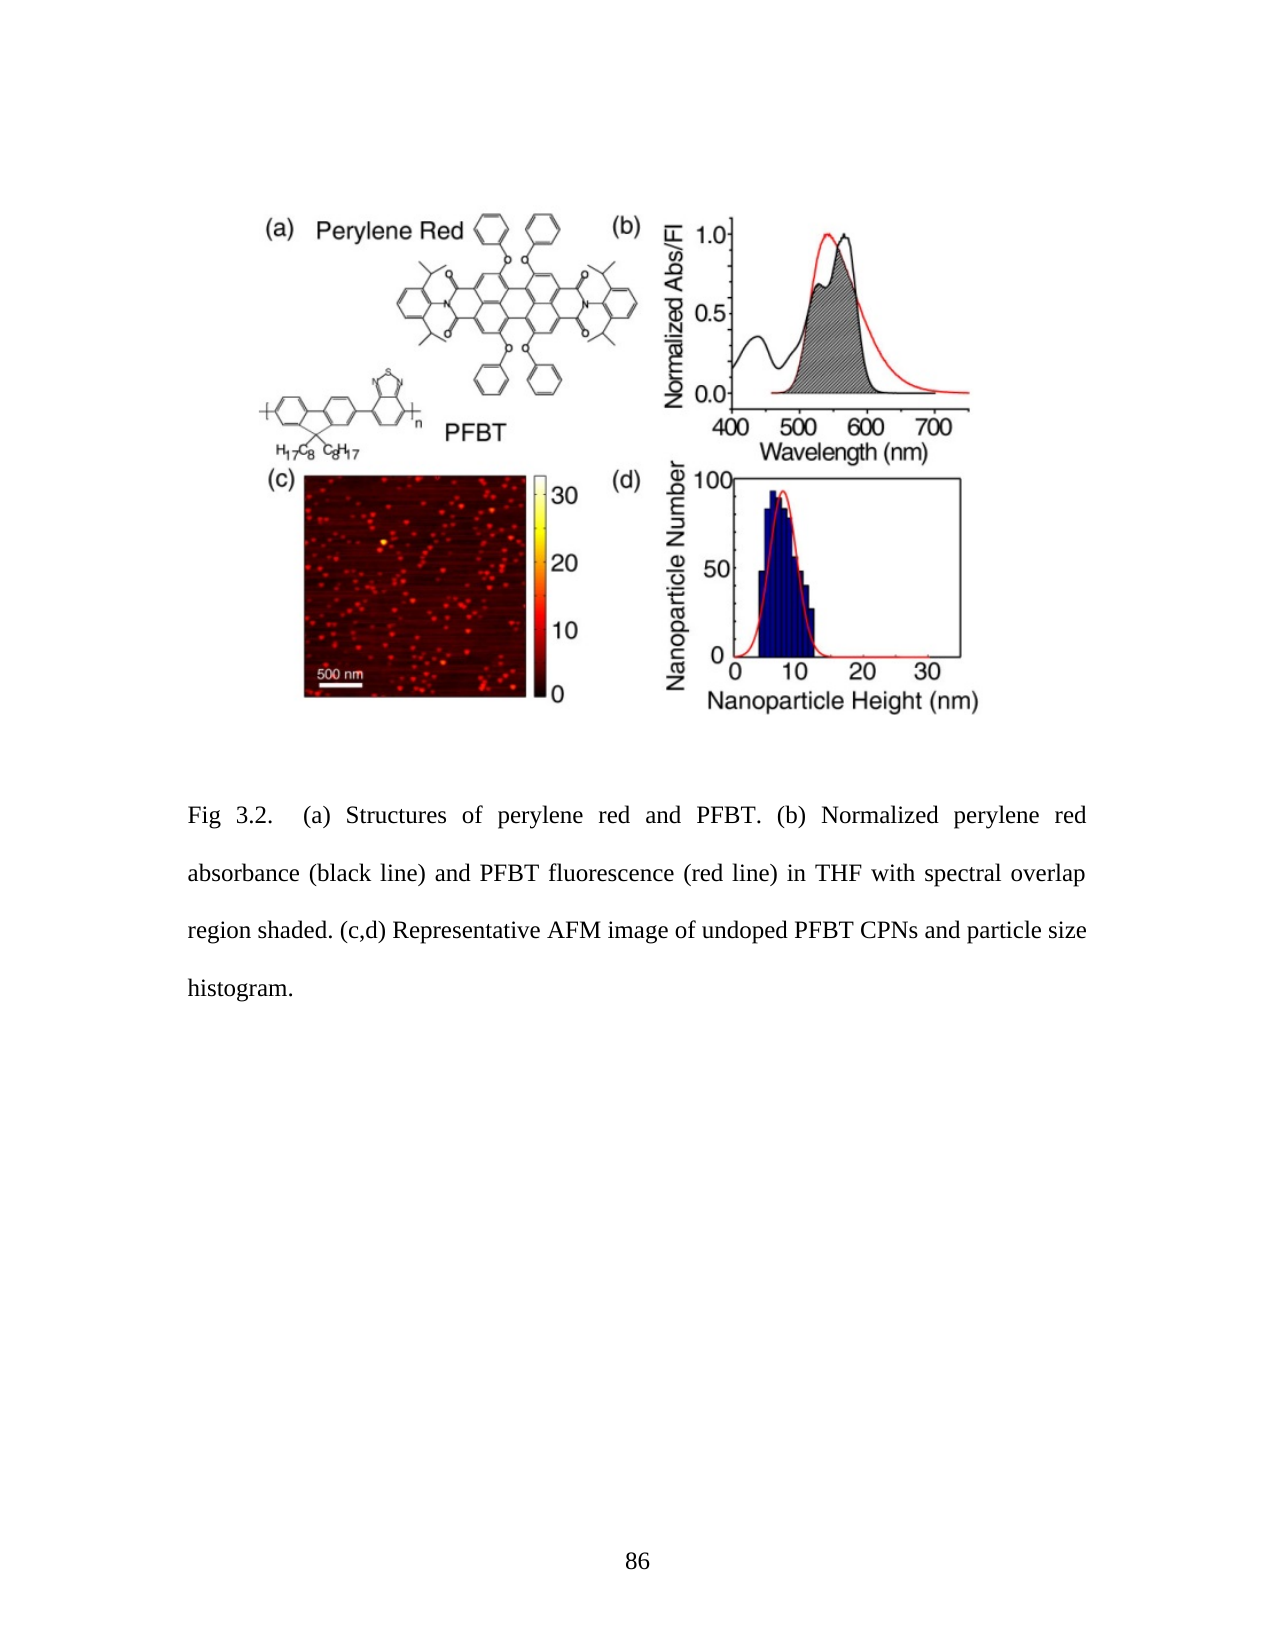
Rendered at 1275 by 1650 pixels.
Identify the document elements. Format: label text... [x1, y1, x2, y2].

text Fig 3.2. (a) Structures of perylene red and PFBT. (b) Normalized perylene red absorbance (black line) and PFBT fluorescence (red line) in THF with spectral overlap region shaded. (c,d) Representative AFM image of undoped PFBT CPNs and particle size histogram. [187, 801, 1087, 1002]
picture [258, 187, 1017, 715]
